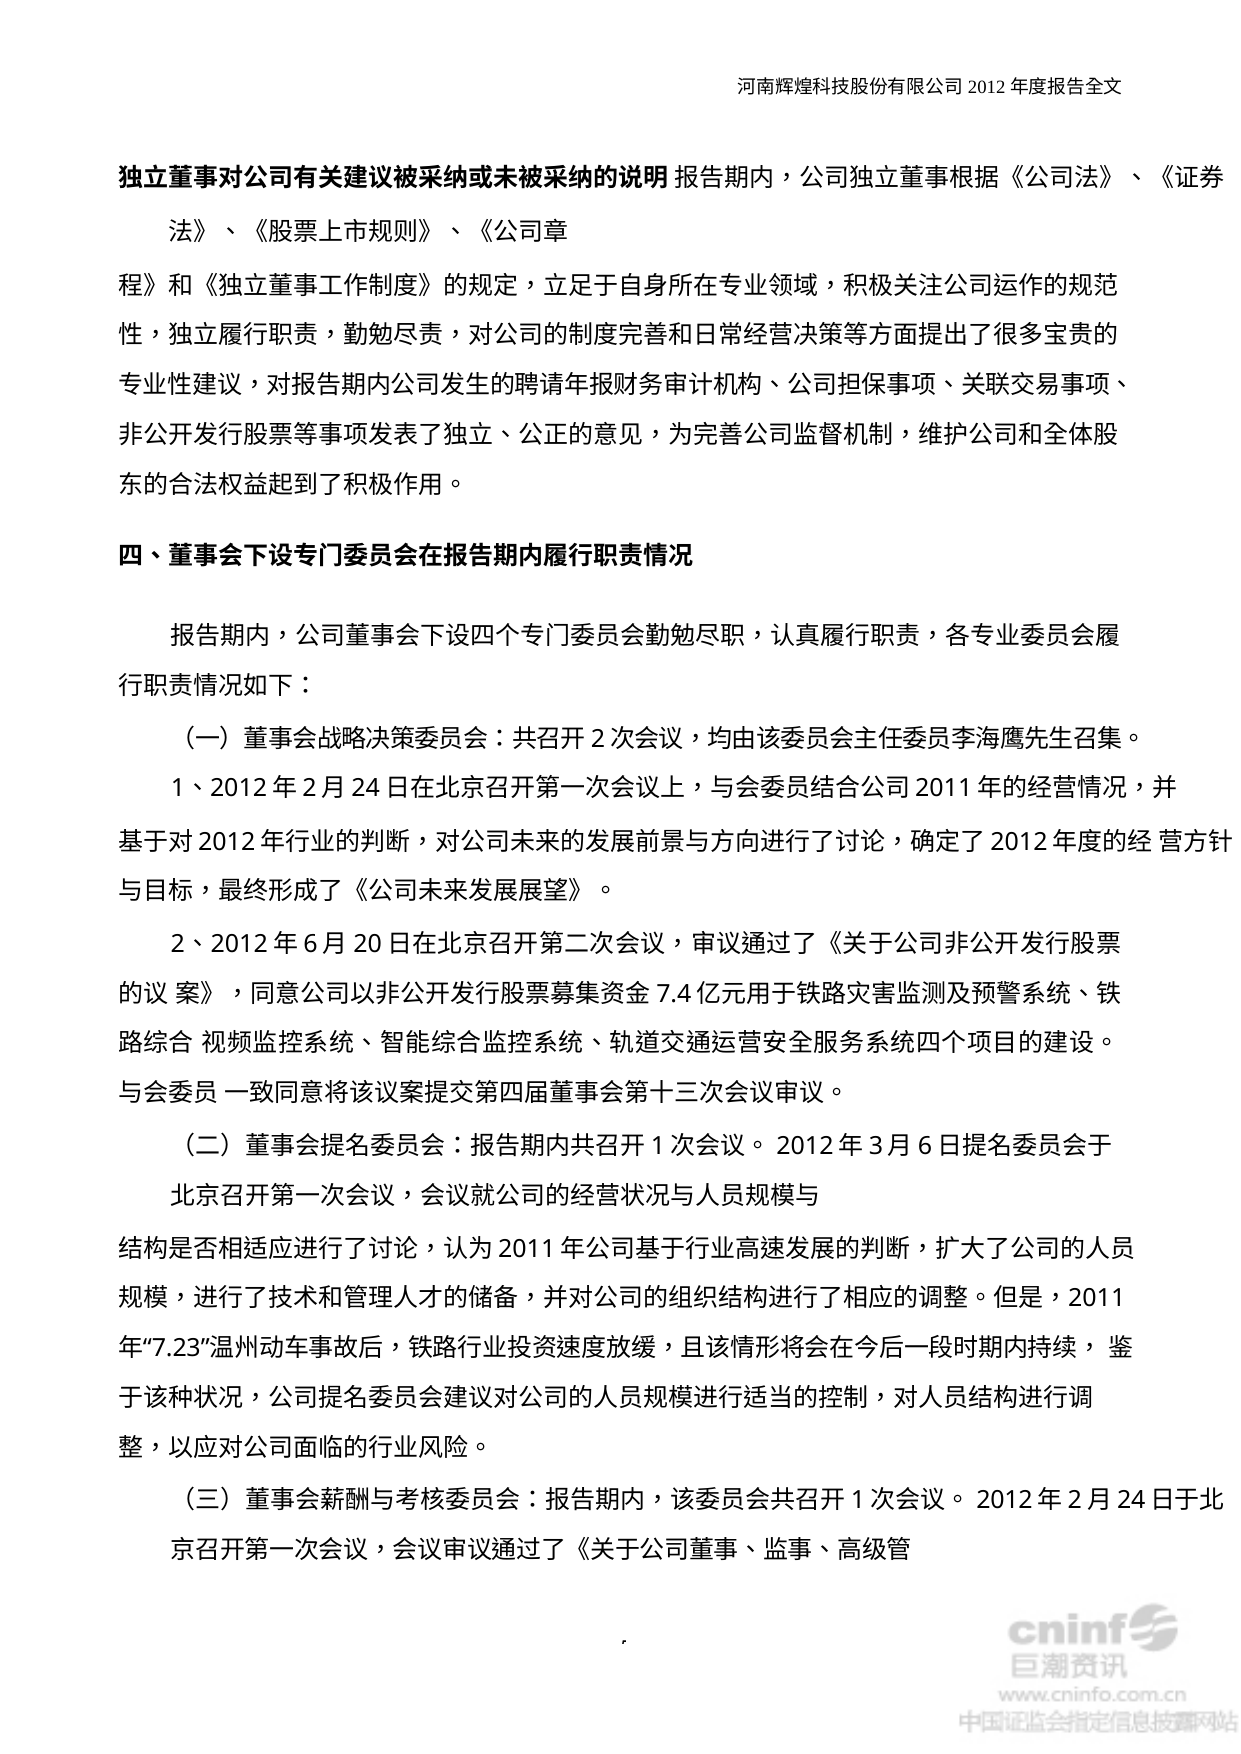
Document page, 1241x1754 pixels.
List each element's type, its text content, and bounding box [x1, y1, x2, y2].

text 2、2012年6月20日在北京召开第二次会议，审议通过了《关于公司非公开发行股票的议 案》，同意公司以非公开发行股票募集资金7.4亿元用于铁路灾害监测及预警系统、铁路综合 视频监控系统、智能综合监控系统、轨道交通运营安全服务系统四个项目的建设。与会委员 一致同意将该议案提交第四届董事会第十三次会议审议。 [118, 926, 1122, 1109]
text 基于对2012年行业的判断，对公司未来的发展前景与方向进行了讨论，确定了2012年度的经 营方针与目标，最终形成了《公司未来发展展望》。 [118, 823, 1240, 907]
text （三）董事会薪酬与考核委员会：报告期内，该委员会共召开1次会议。 2012年2月24日于北京召开第一次会议，会议审议通过了《关于公司董事、监事、高级管 [171, 1482, 1240, 1566]
text 结构是否相适应进行了讨论，认为2011年公司基于行业高速发展的判断，扩大了公司的人员 规模，进行了技术和管理人才的储备，并对公司的组织结构进行了相应的调整。但是，2011 年“7.23”温州动车事故后，铁路行业投资速度放缓，且该情形将会在今后一段时期内持续， 鉴于该种状况，公司提名委员会建议对公司的人员规模进行适当的控制，对人员结构进行调 整，以应对公司面临的行业风险。 [118, 1230, 1136, 1463]
subtitle 四、董事会下设专门委员会在报告期内履行职责情况 [118, 537, 850, 571]
text （一）董事会战略决策委员会：共召开2次会议，均由该委员会主任委员李海鹰先生召集。 1、2012年2月24日在北京召开第一次会议上，与会委员结合公司2011年的经营情况，并 [171, 720, 1240, 804]
text 报告期内，公司董事会下设四个专门委员会勤勉尽职，认真履行职责，各专业委员会履 行职责情况如下： [118, 618, 1122, 701]
text （二）董事会提名委员会：报告期内共召开1次会议。 2012年3月6日提名委员会于北京召开第一次会议，会议就公司的经营状况与人员规模与 [171, 1128, 1123, 1211]
picture [958, 1593, 1241, 1754]
text 程》和《独立董事工作制度》的规定，立足于自身所在专业领域，积极关注公司运作的规范 性，独立履行职责，勤勉尽责，对公司的制度完善和日常经营决策等方面提出了很多宝贵的 专业性建议，对报告期内公司发生的聘请年报财务审计机构、公司担保事项、关联交易事项、 非公开发行股票等事项发表了独立、公正的意见，为完善公司监督机制，维护公司和全体股 东的合法权益起到了积极作用。 [118, 267, 1136, 500]
text 独立董事对公司有关建议被采纳或未被采纳的说明 报告期内，公司独立董事根据《公司法》、《证券法》、《股票上市规则》、《公司章 [118, 159, 1240, 247]
